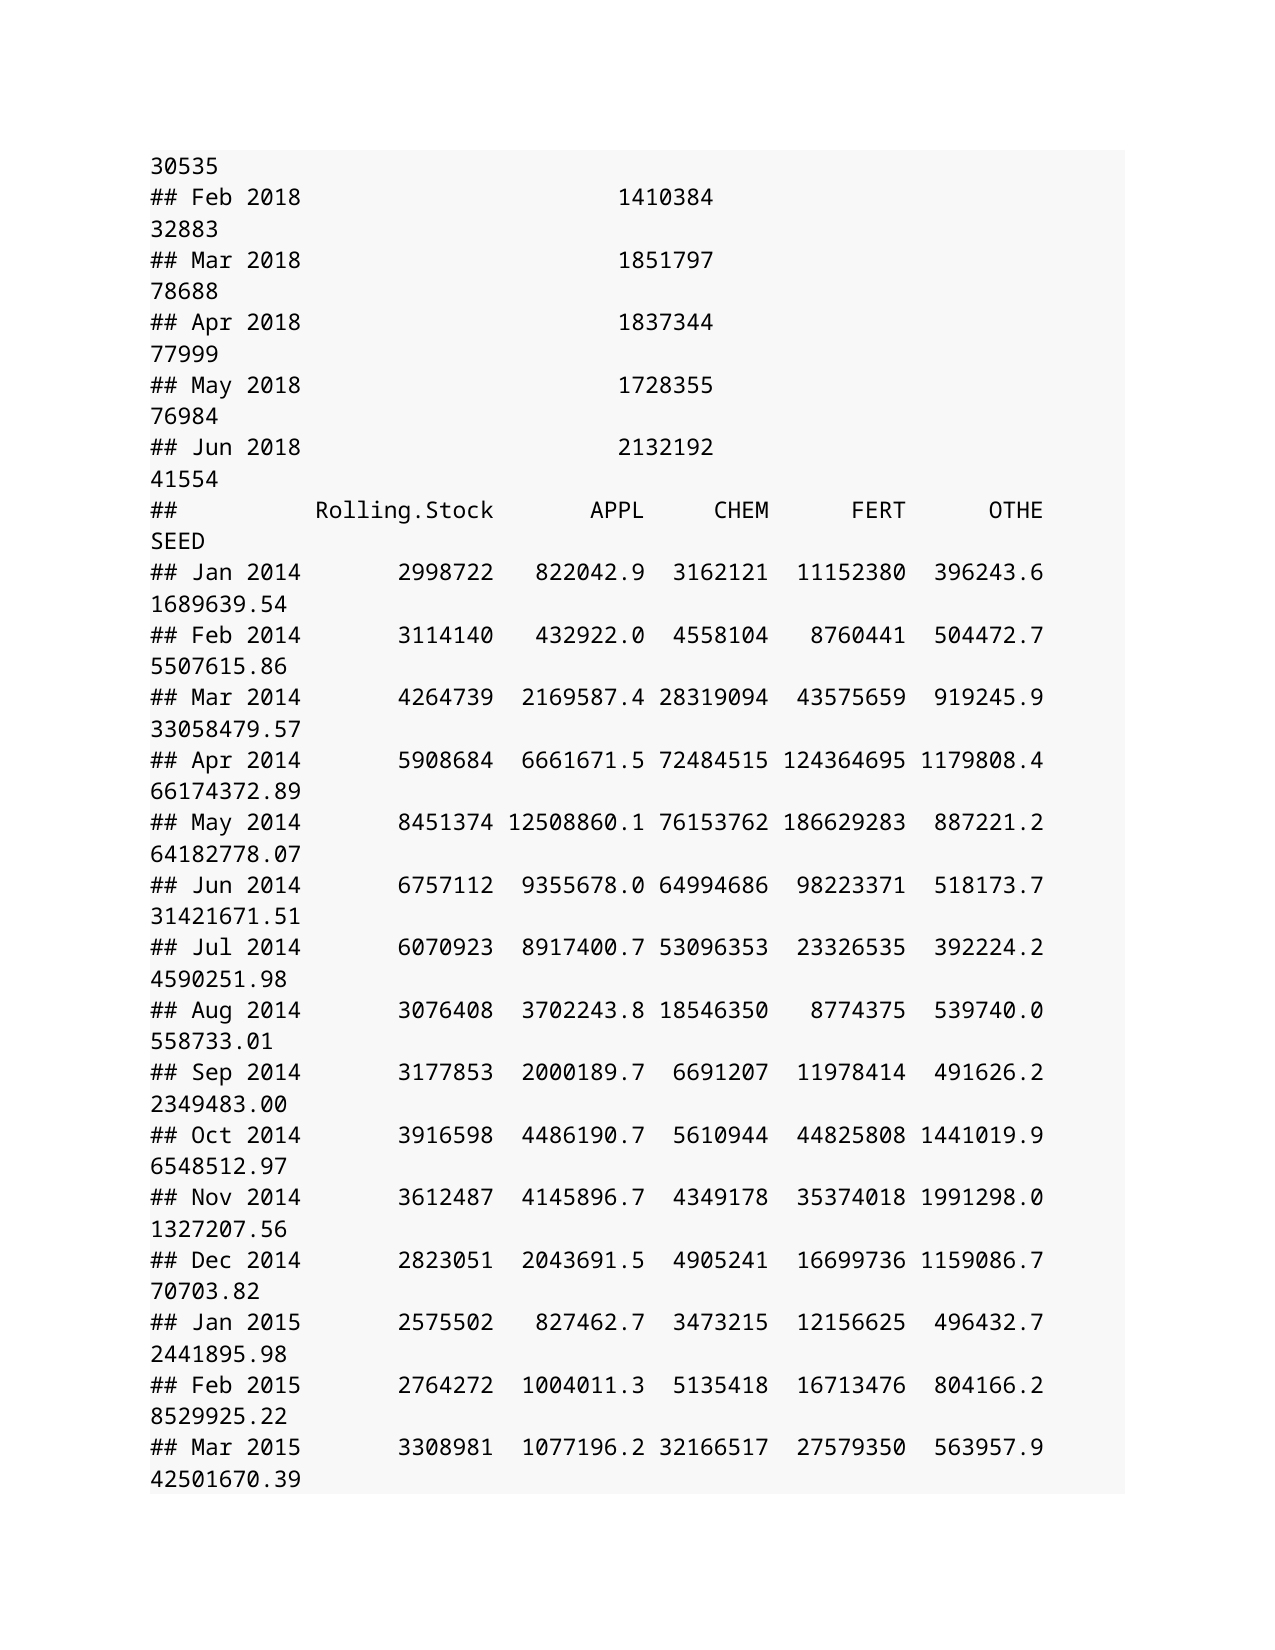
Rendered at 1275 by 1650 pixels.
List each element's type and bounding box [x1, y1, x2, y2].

text [150, 150, 1125, 1494]
